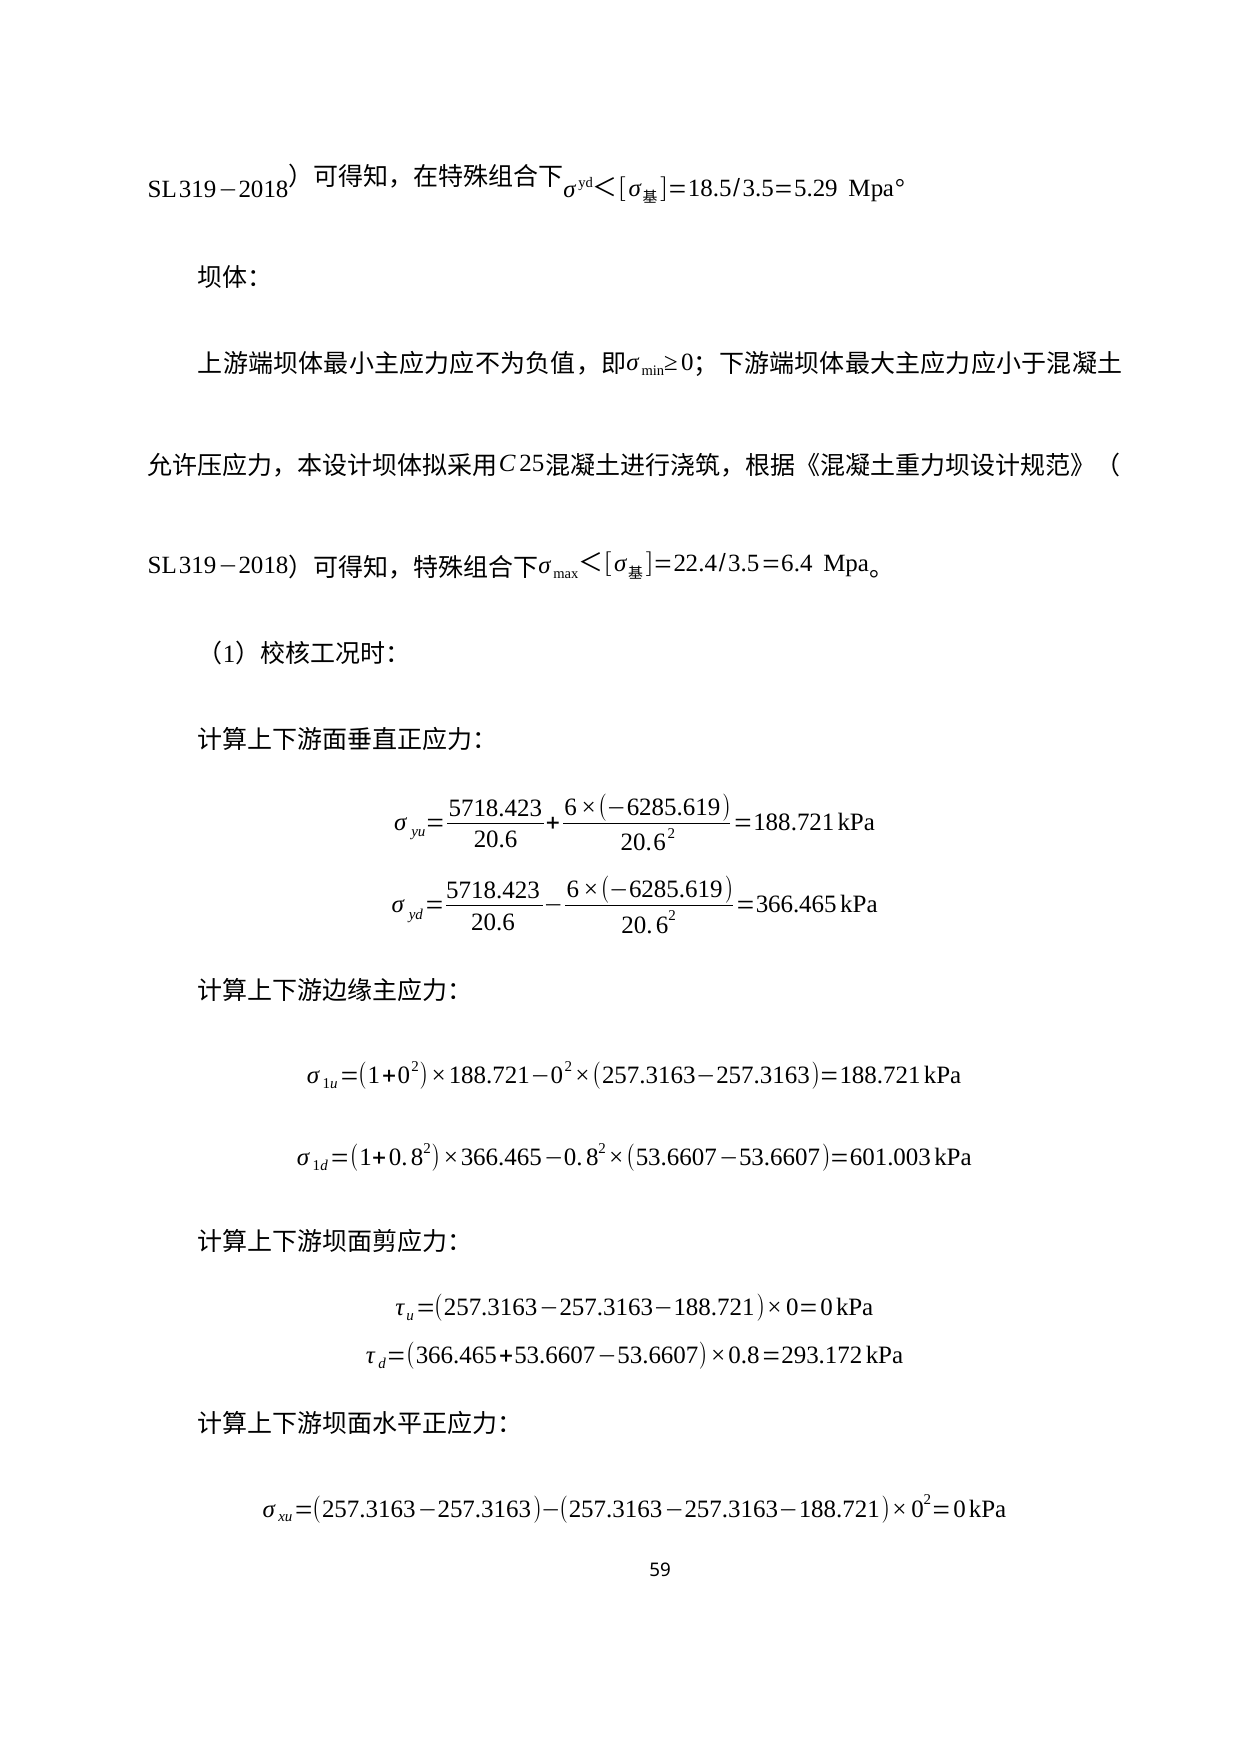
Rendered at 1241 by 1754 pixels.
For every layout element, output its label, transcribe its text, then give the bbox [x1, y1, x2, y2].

text 计算上下游边缘主应力： [148, 954, 1122, 1022]
text 计算上下游坝面水平正应力： [148, 1388, 1122, 1456]
text （1）校核工况时： [148, 618, 1122, 686]
text 坝体： [148, 242, 1122, 310]
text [148, 156, 1122, 224]
text 上游端坝体最小主应力应不为负值，即min；下游端坝体最大主应力应小于混凝土允许压应力，本设计坝体拟采用混凝土进行浇筑，根据《混凝土重力坝设计规范》（）可得知，特殊组合下max。 [148, 328, 1122, 600]
text 计算上下游面垂直正应力： [148, 704, 1122, 772]
text 计算上下游坝面剪应力： [148, 1205, 1122, 1273]
